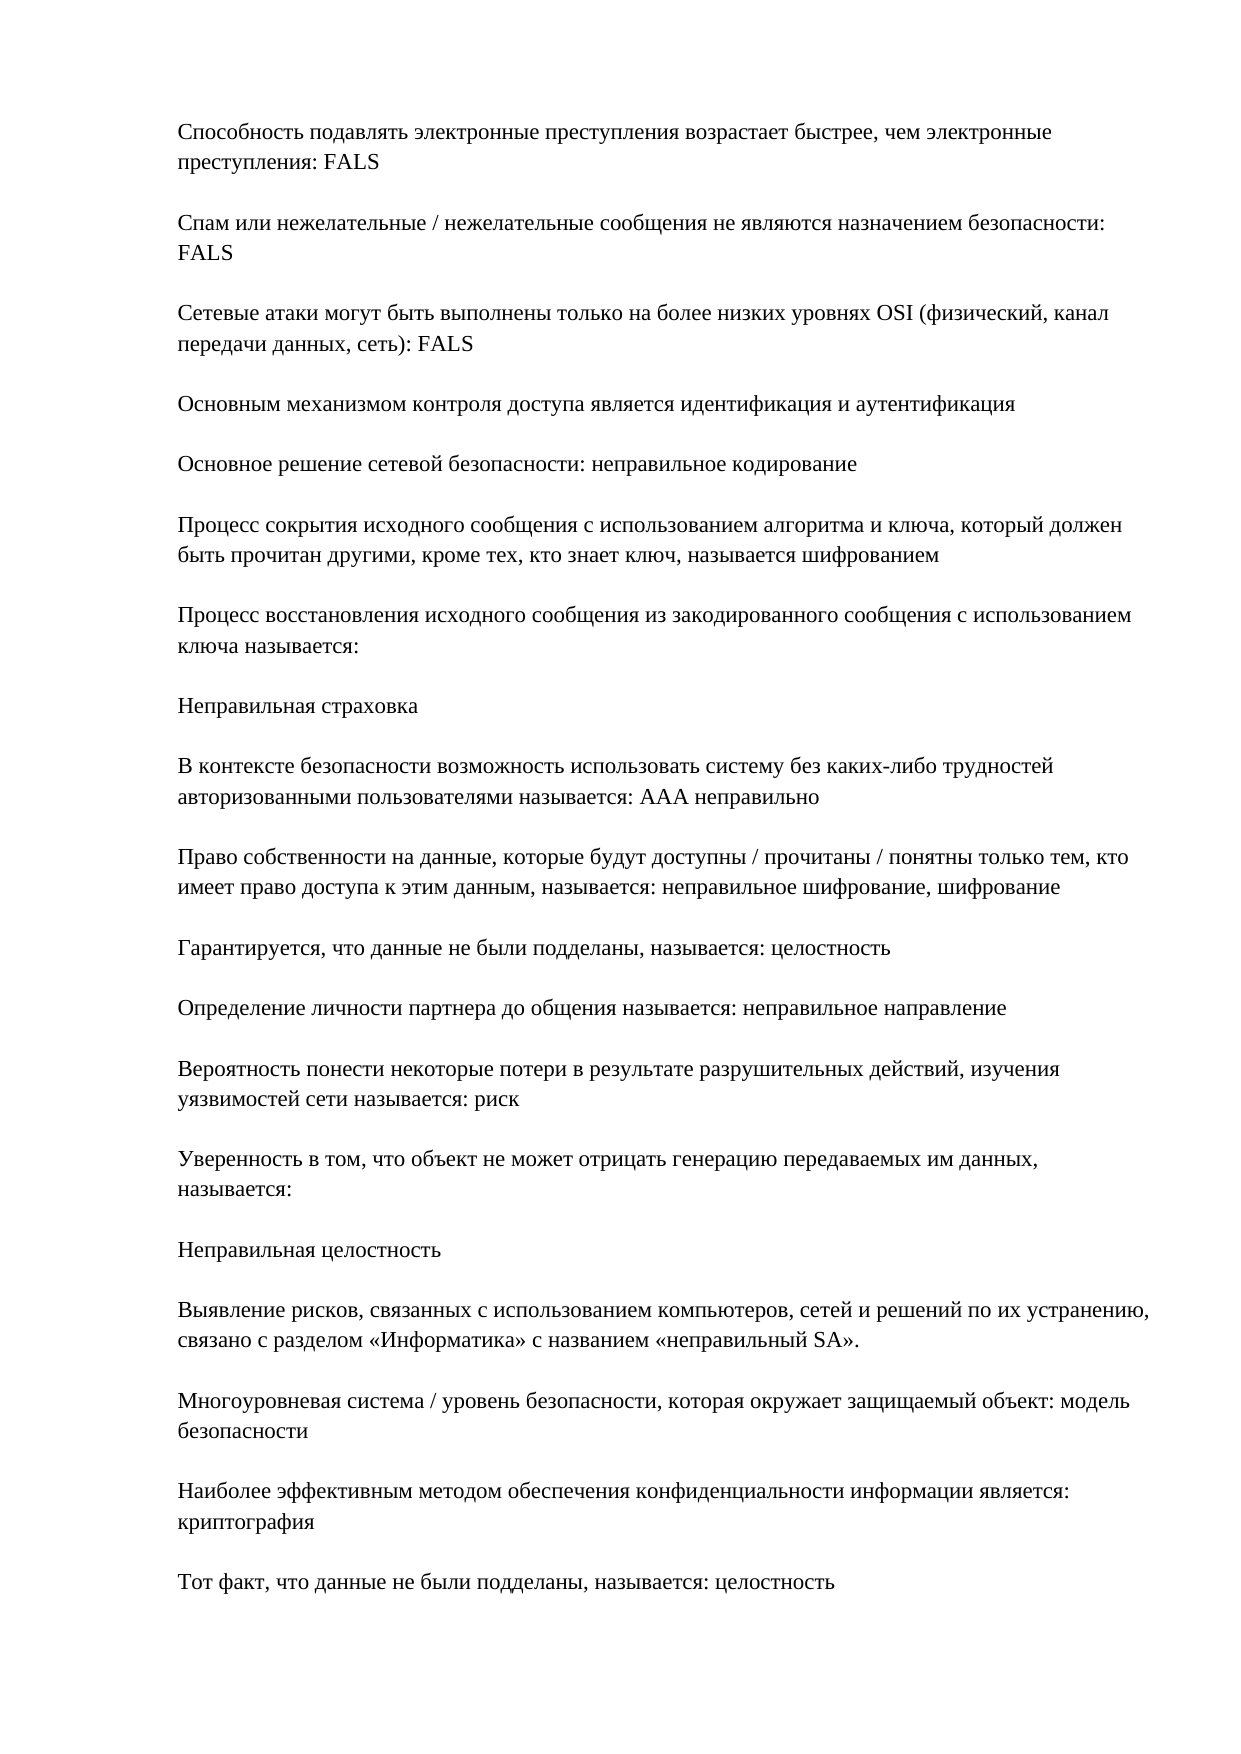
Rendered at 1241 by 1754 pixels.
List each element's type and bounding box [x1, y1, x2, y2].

text [177, 118, 1152, 1625]
